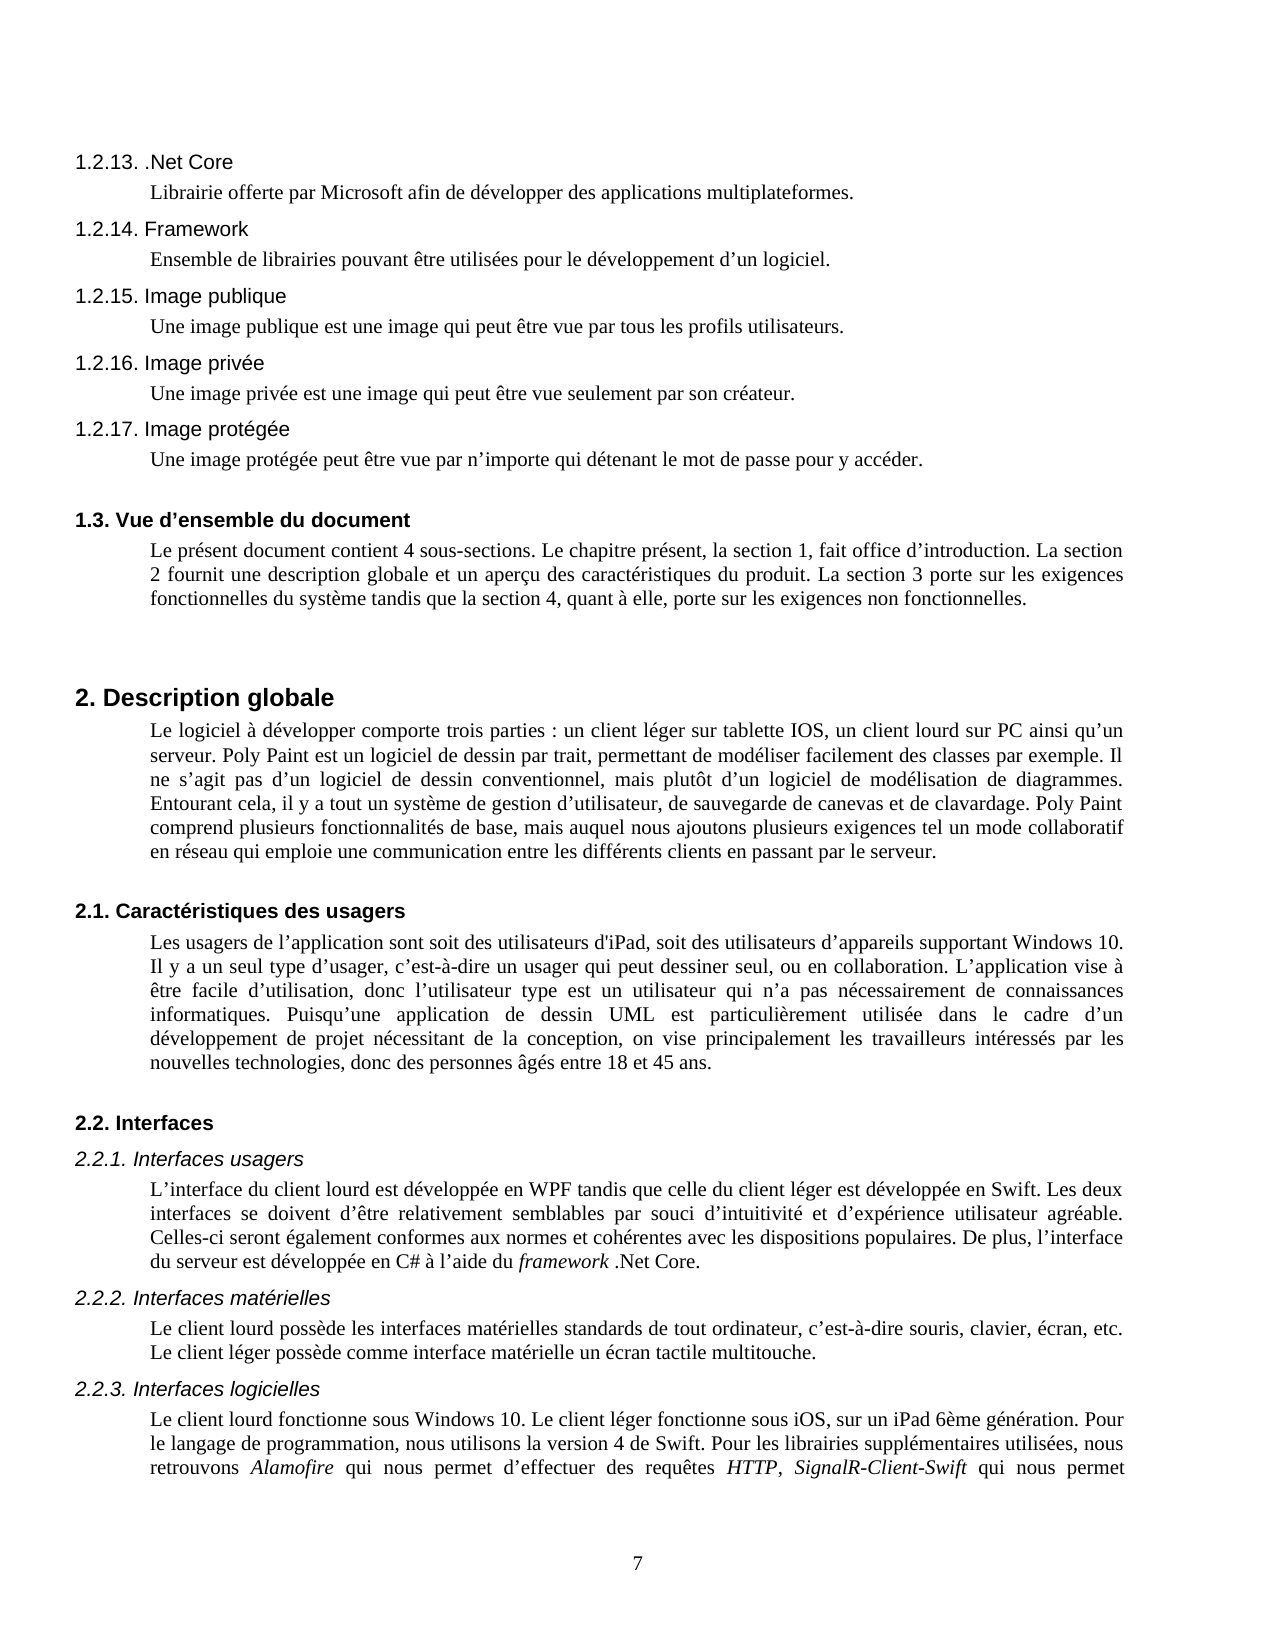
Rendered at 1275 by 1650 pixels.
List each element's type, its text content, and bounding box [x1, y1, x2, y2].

subtitle 1.2.16. Image privée [75, 350, 1125, 374]
text Librairie offerte par Microsoft afin de développer des applications multiplateformes. [150, 180, 1125, 204]
subtitle 2.2. Interfaces [75, 1111, 1125, 1134]
text Une image publique est une image qui peut être vue par tous les profils utilisateurs. [150, 314, 1125, 338]
subtitle 1.2.15. Image publique [75, 283, 1125, 307]
subtitle 2. Description globale [75, 683, 1125, 712]
subtitle 2.2.2. Interfaces matérielles [75, 1286, 1125, 1310]
text Une image protégée peut être vue par n’importe qui détenant le mot de passe pour y accéder. [150, 447, 1125, 471]
subtitle 1.2.17. Image protégée [75, 417, 1125, 441]
text Le logiciel à développer comporte trois parties : un client léger sur tablette IOS, un client lourd sur PC ainsi qu’un serveur. Poly Paint est un logiciel de dessin par trait, permettant de modéliser facilement des classes par exemple. Il ne s’agit pas d’un logiciel de dessin conventionnel, mais plutôt d’un logiciel de modélisation de diagrammes. Entourant cela, il y a tout un système de gestion d’utilisateur, de sauvegarde de canevas et de clavardage. Poly Paint comprend plusieurs fonctionnalités de base, mais auquel nous ajoutons plusieurs exigences tel un mode collaboratif en réseau qui emploie une communication entre les différents clients en passant par le serveur. [150, 718, 1125, 863]
text Le client lourd possède les interfaces matérielles standards de tout ordinateur, c’est-à-dire souris, clavier, écran, etc. Le client léger possède comme interface matérielle un écran tactile multitouche. [150, 1316, 1125, 1364]
text L’interface du client lourd est développée en WPF tandis que celle du client léger est développée en Swift. Les deux interfaces se doivent d’être relativement semblables par souci d’intuitivité et d’expérience utilisateur agréable. Celles-ci seront également conformes aux normes et cohérentes avec les dispositions populaires. De plus, l’interface du serveur est développée en C# à l’aide du framework .Net Core. [150, 1177, 1125, 1273]
text Ensemble de librairies pouvant être utilisées pour le développement d’un logiciel. [150, 247, 1125, 271]
text Le présent document contient 4 sous-sections. Le chapitre présent, la section 1, fait office d’introduction. La section 2 fournit une description globale et un aperçu des caractéristiques du produit. La section 3 porte sur les exigences fonctionnelles du système tandis que la section 4, quant à elle, porte sur les exigences non fonctionnelles. [150, 538, 1125, 610]
subtitle 2.2.3. Interfaces logicielles [75, 1377, 1125, 1401]
subtitle 2.2.1. Interfaces usagers [75, 1147, 1125, 1171]
text Une image privée est une image qui peut être vue seulement par son créateur. [150, 381, 1125, 404]
subtitle 2.1. Caractéristiques des usagers [75, 899, 1125, 923]
subtitle 1.2.13. .Net Core [75, 150, 1125, 174]
text Les usagers de l’application sont soit des utilisateurs d'iPad, soit des utilisateurs d’appareils supportant Windows 10. Il y a un seul type d’usager, c’est-à-dire un usager qui peut dessiner seul, ou en collaboration. L’application vise à être facile d’utilisation, donc l’utilisateur type est un utilisateur qui n’a pas nécessairement de connaissances informatiques. Puisqu’une application de dessin UML est particulièrement utilisée dans le cadre d’un développement de projet nécessitant de la conception, on vise principalement les travailleurs intéressés par les nouvelles technologies, donc des personnes âgés entre 18 et 45 ans. [150, 929, 1125, 1074]
subtitle 1.3. Vue d’ensemble du document [75, 508, 1125, 532]
subtitle 1.2.14. Framework [75, 217, 1125, 241]
